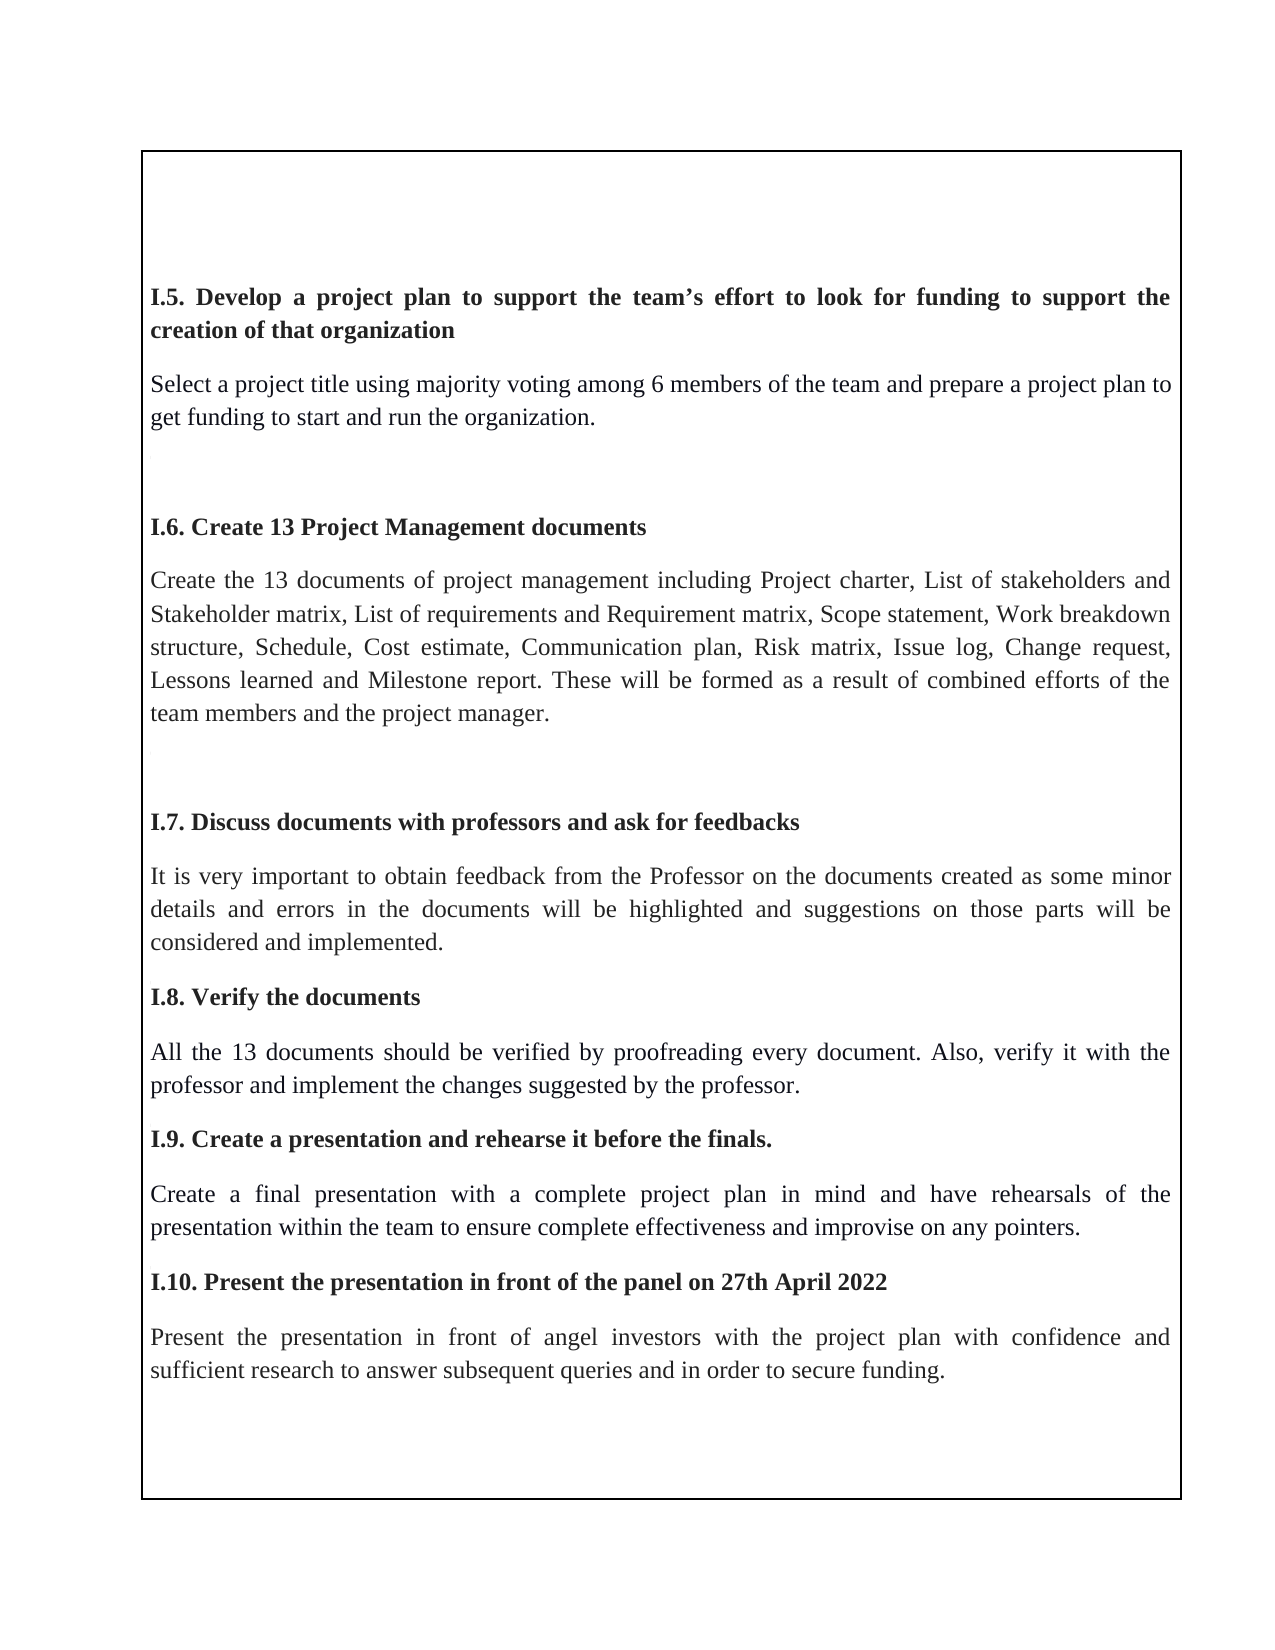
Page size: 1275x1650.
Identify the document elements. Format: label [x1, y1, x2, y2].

table_cell [143, 152, 1180, 1498]
